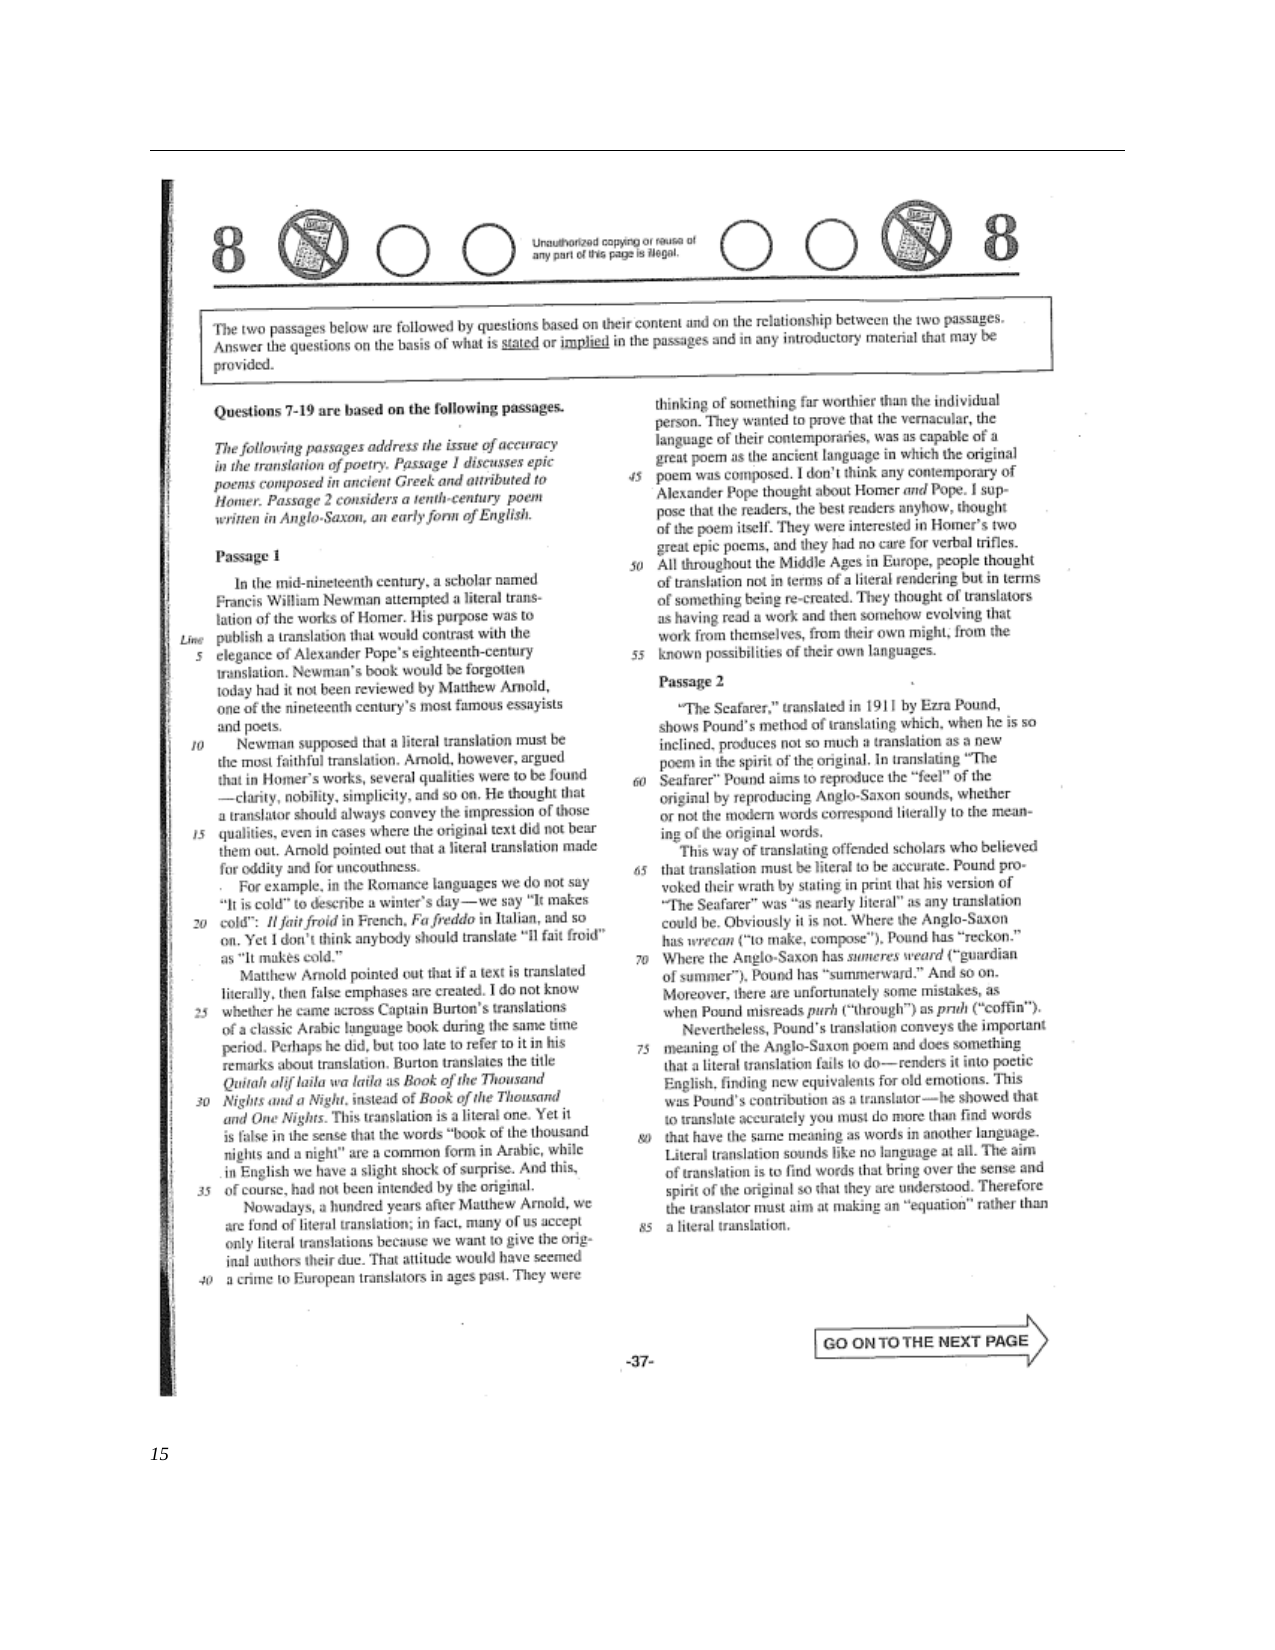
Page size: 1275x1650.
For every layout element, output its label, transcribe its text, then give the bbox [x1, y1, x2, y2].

picture [150, 153, 1121, 1410]
text 15 [150, 1443, 1125, 1465]
